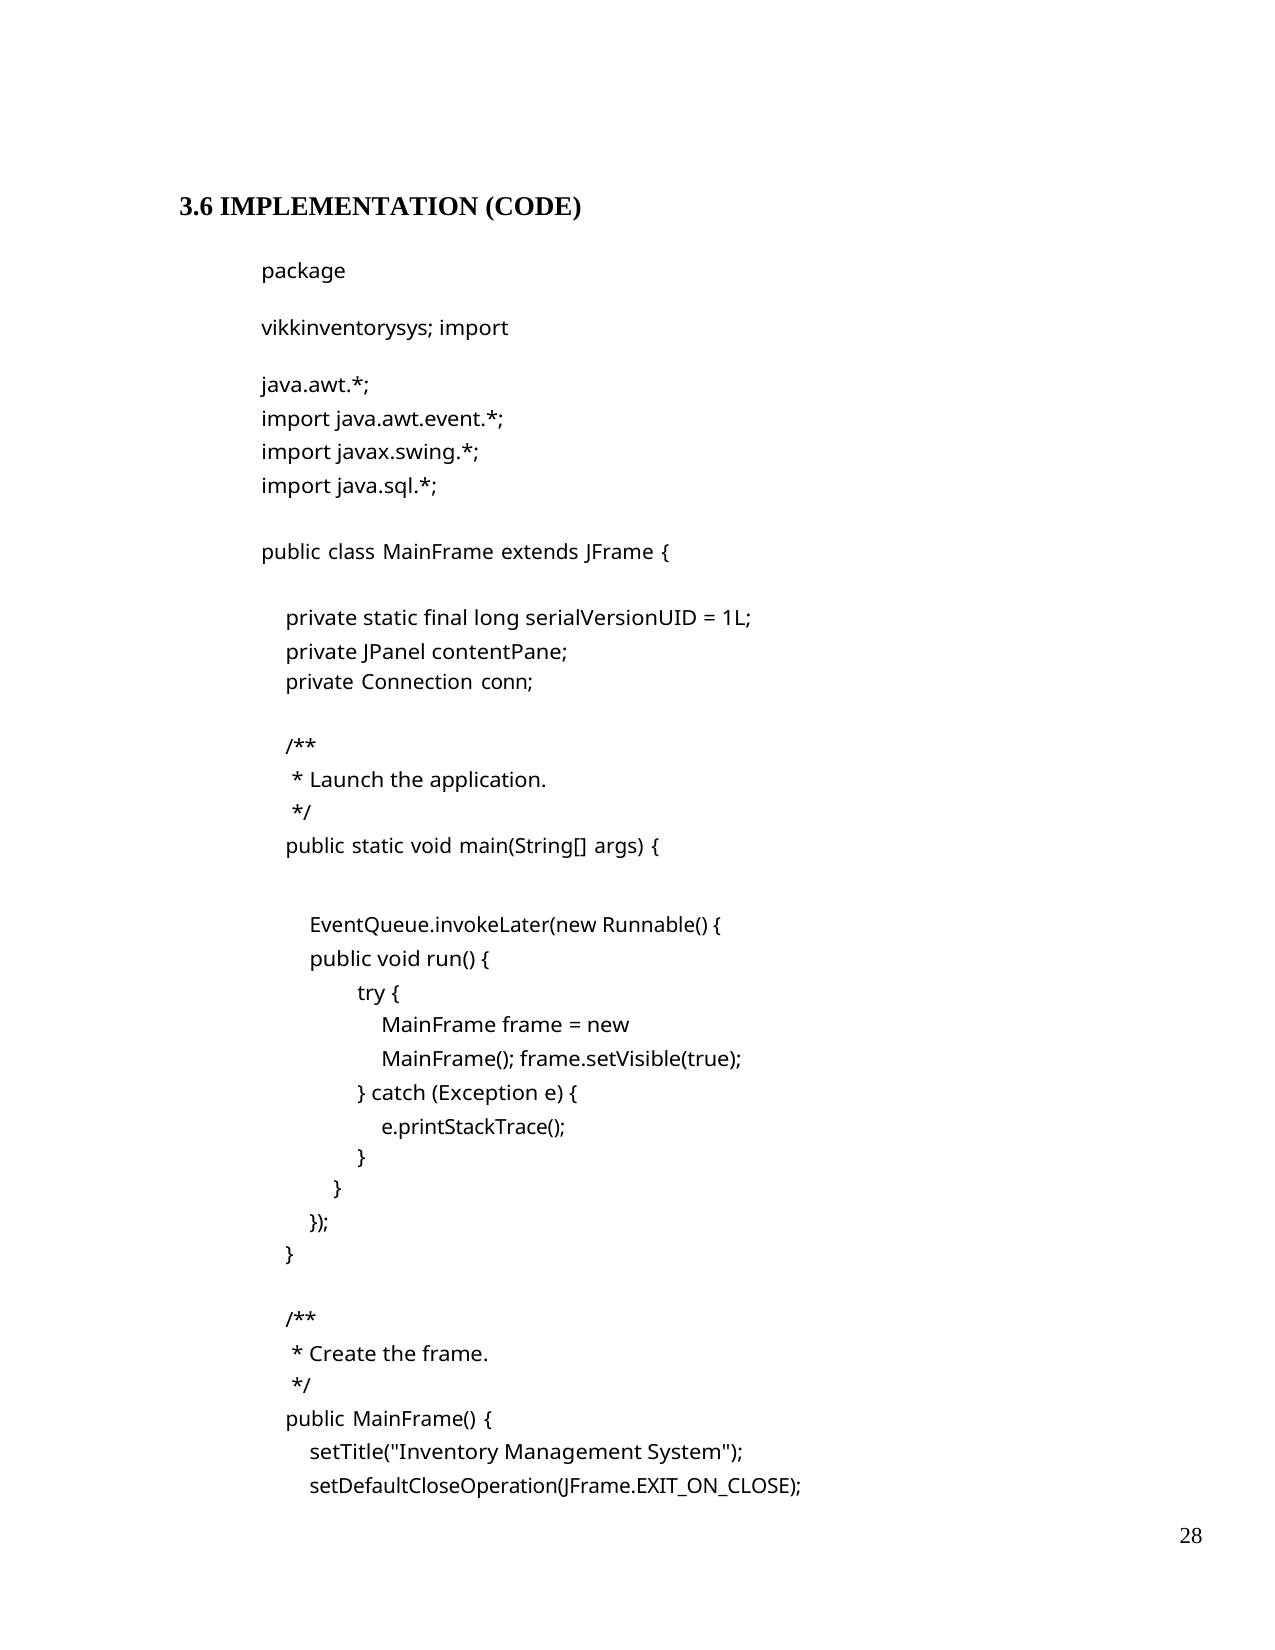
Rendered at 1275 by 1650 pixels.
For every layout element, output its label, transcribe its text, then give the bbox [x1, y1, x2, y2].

text public static void main(String[] args) { [285, 831, 1202, 859]
text public class MainFrame extends JFrame { [261, 537, 1202, 565]
text */ [291, 798, 1202, 826]
text } [285, 1239, 1202, 1268]
text } [333, 1173, 1202, 1202]
text import java.awt.event.*; import javax.swing.*; import java.sql.*; [261, 404, 521, 499]
subtitle 3.6 IMPLEMENTATION (CODE) [179, 189, 1202, 221]
text EventQueue.invokeLater(new Runnable() { public void run() { [309, 911, 757, 973]
text MainFrame frame = new MainFrame(); frame.setVisible(true); [381, 1010, 757, 1073]
text try { [357, 978, 1202, 1006]
text } [357, 1146, 1202, 1169]
text * Launch the application. [291, 765, 1202, 794]
text public MainFrame() { [285, 1404, 1202, 1433]
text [309, 1437, 918, 1499]
text } catch (Exception e) { e.printStackTrace(); [357, 1078, 655, 1141]
text /** [285, 732, 1202, 760]
text }); [309, 1207, 1202, 1235]
text * Create the frame. [291, 1339, 1202, 1367]
text private Connection conn; [285, 671, 1202, 694]
text package vikkinventorysys; import java.awt.*; [261, 227, 521, 399]
text private static final long serialVersionUID = 1L; private JPanel contentPane; [285, 603, 757, 665]
text */ [291, 1371, 1202, 1400]
text /** [285, 1306, 1202, 1334]
